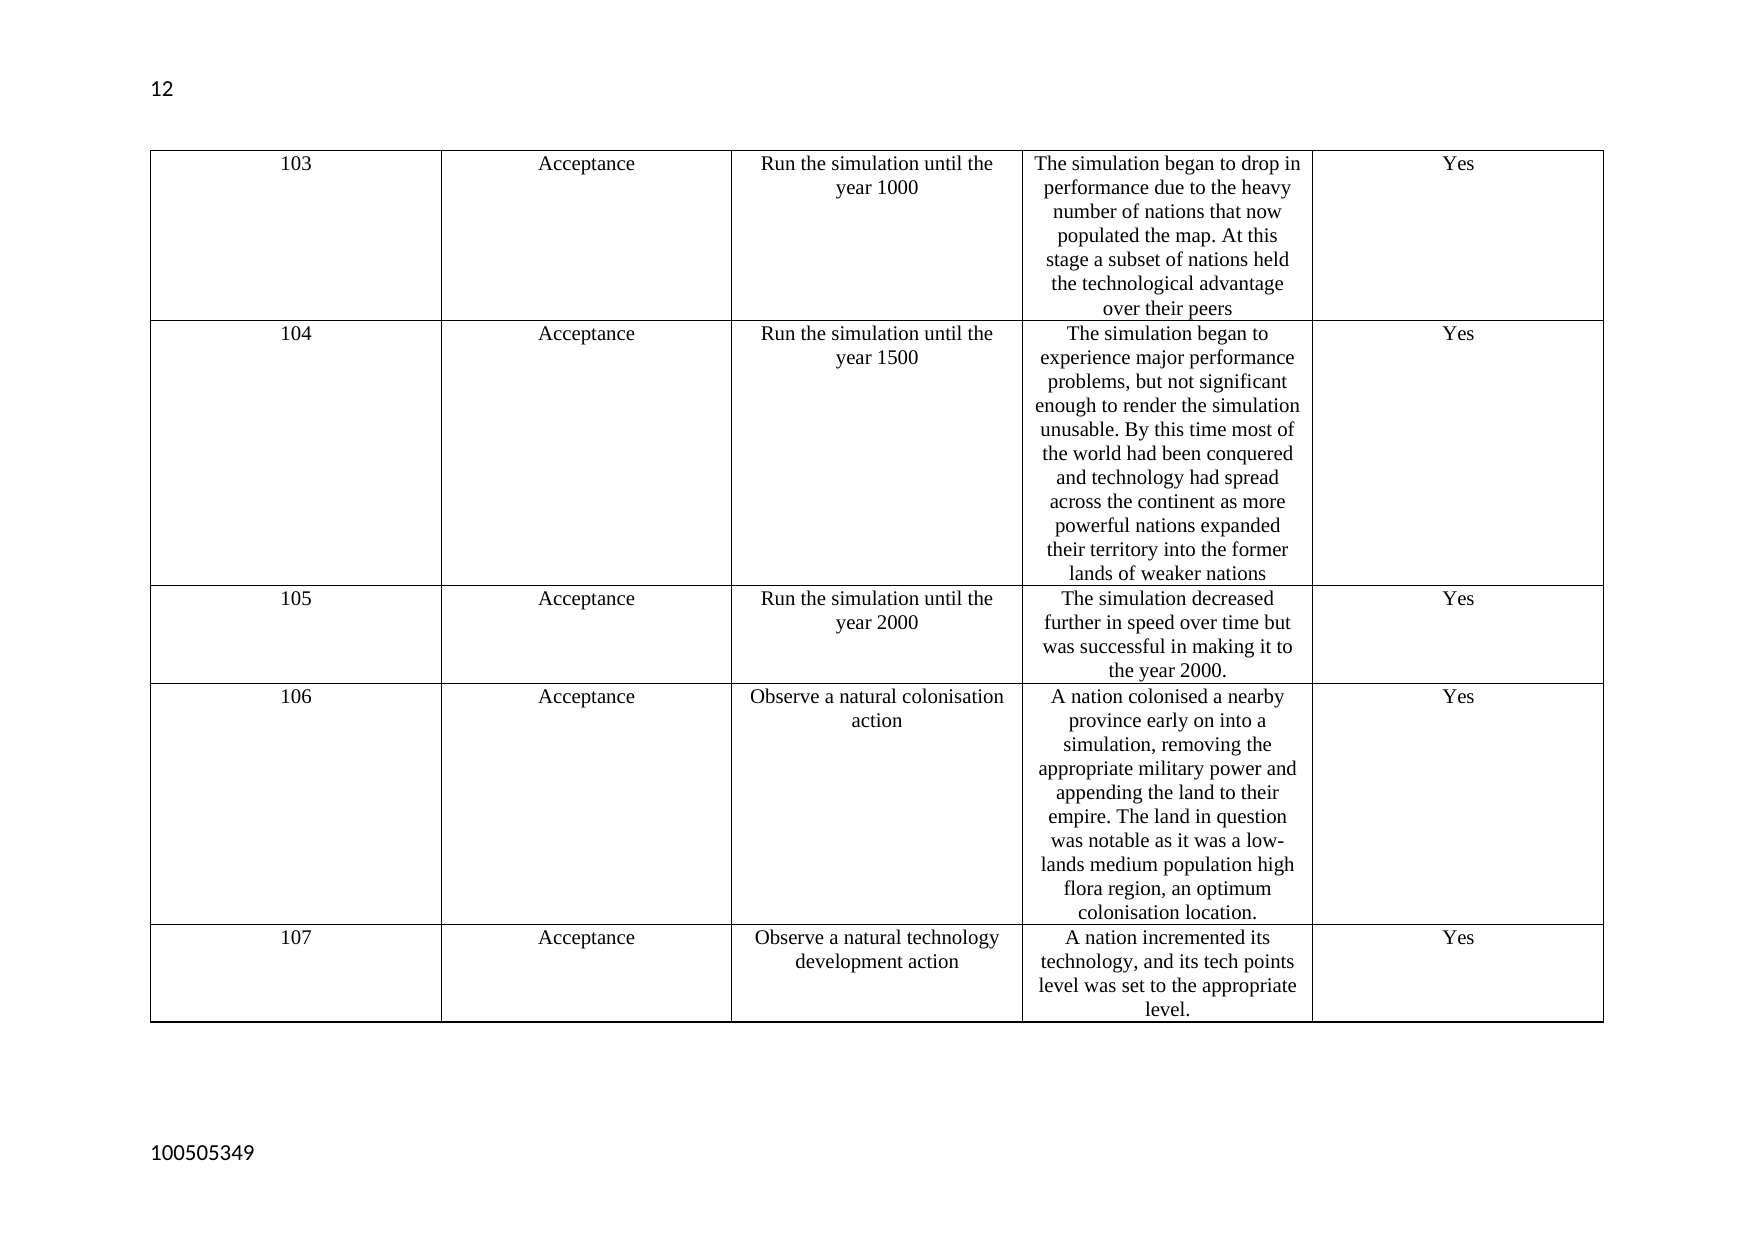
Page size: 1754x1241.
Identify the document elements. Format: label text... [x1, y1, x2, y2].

table_cell Acceptance [442, 925, 731, 1021]
table_cell 104 [151, 321, 441, 585]
table_cell Acceptance [442, 321, 731, 585]
table_cell The simulation decreased further in speed over time but was successful in making it to the year 2000. [1023, 586, 1312, 682]
table_cell The simulation began to experience major performance problems, but not significant enough to render the simulation unusable. By this time most of the world had been conquered and technology had spread across the continent as more powerful nations expanded their territory into the former lands of weaker nations [1023, 321, 1312, 585]
table_cell Observe a natural colonisation action [732, 684, 1022, 924]
table_cell Yes [1313, 151, 1603, 319]
table_cell Yes [1313, 586, 1603, 682]
table_cell A nation colonised a nearby province early on into a simulation, removing the appropriate military power and appending the land to their empire. The land in question was notable as it was a low-lands medium population high flora region, an optimum colonisation location. [1023, 684, 1312, 924]
table_cell 106 [151, 684, 441, 924]
table_cell Run the simulation until the year 1000 [732, 151, 1022, 319]
table_cell Acceptance [442, 586, 731, 682]
table_cell Run the simulation until the year 2000 [732, 586, 1022, 682]
table_cell Acceptance [442, 684, 731, 924]
table_cell Yes [1313, 925, 1603, 1021]
table_cell Acceptance [442, 151, 731, 319]
table_cell Run the simulation until the year 1500 [732, 321, 1022, 585]
table_cell Observe a natural technology development action [732, 925, 1022, 1021]
table_cell The simulation began to drop in performance due to the heavy number of nations that now populated the map. At this stage a subset of nations held the technological advantage over their peers [1023, 151, 1312, 319]
table_cell 105 [151, 586, 441, 682]
table_cell 103 [151, 151, 441, 319]
table_cell A nation incremented its technology, and its tech points level was set to the appropriate level. [1023, 925, 1312, 1021]
table_cell Yes [1313, 321, 1603, 585]
table_cell 107 [151, 925, 441, 1021]
table_cell Yes [1313, 684, 1603, 924]
